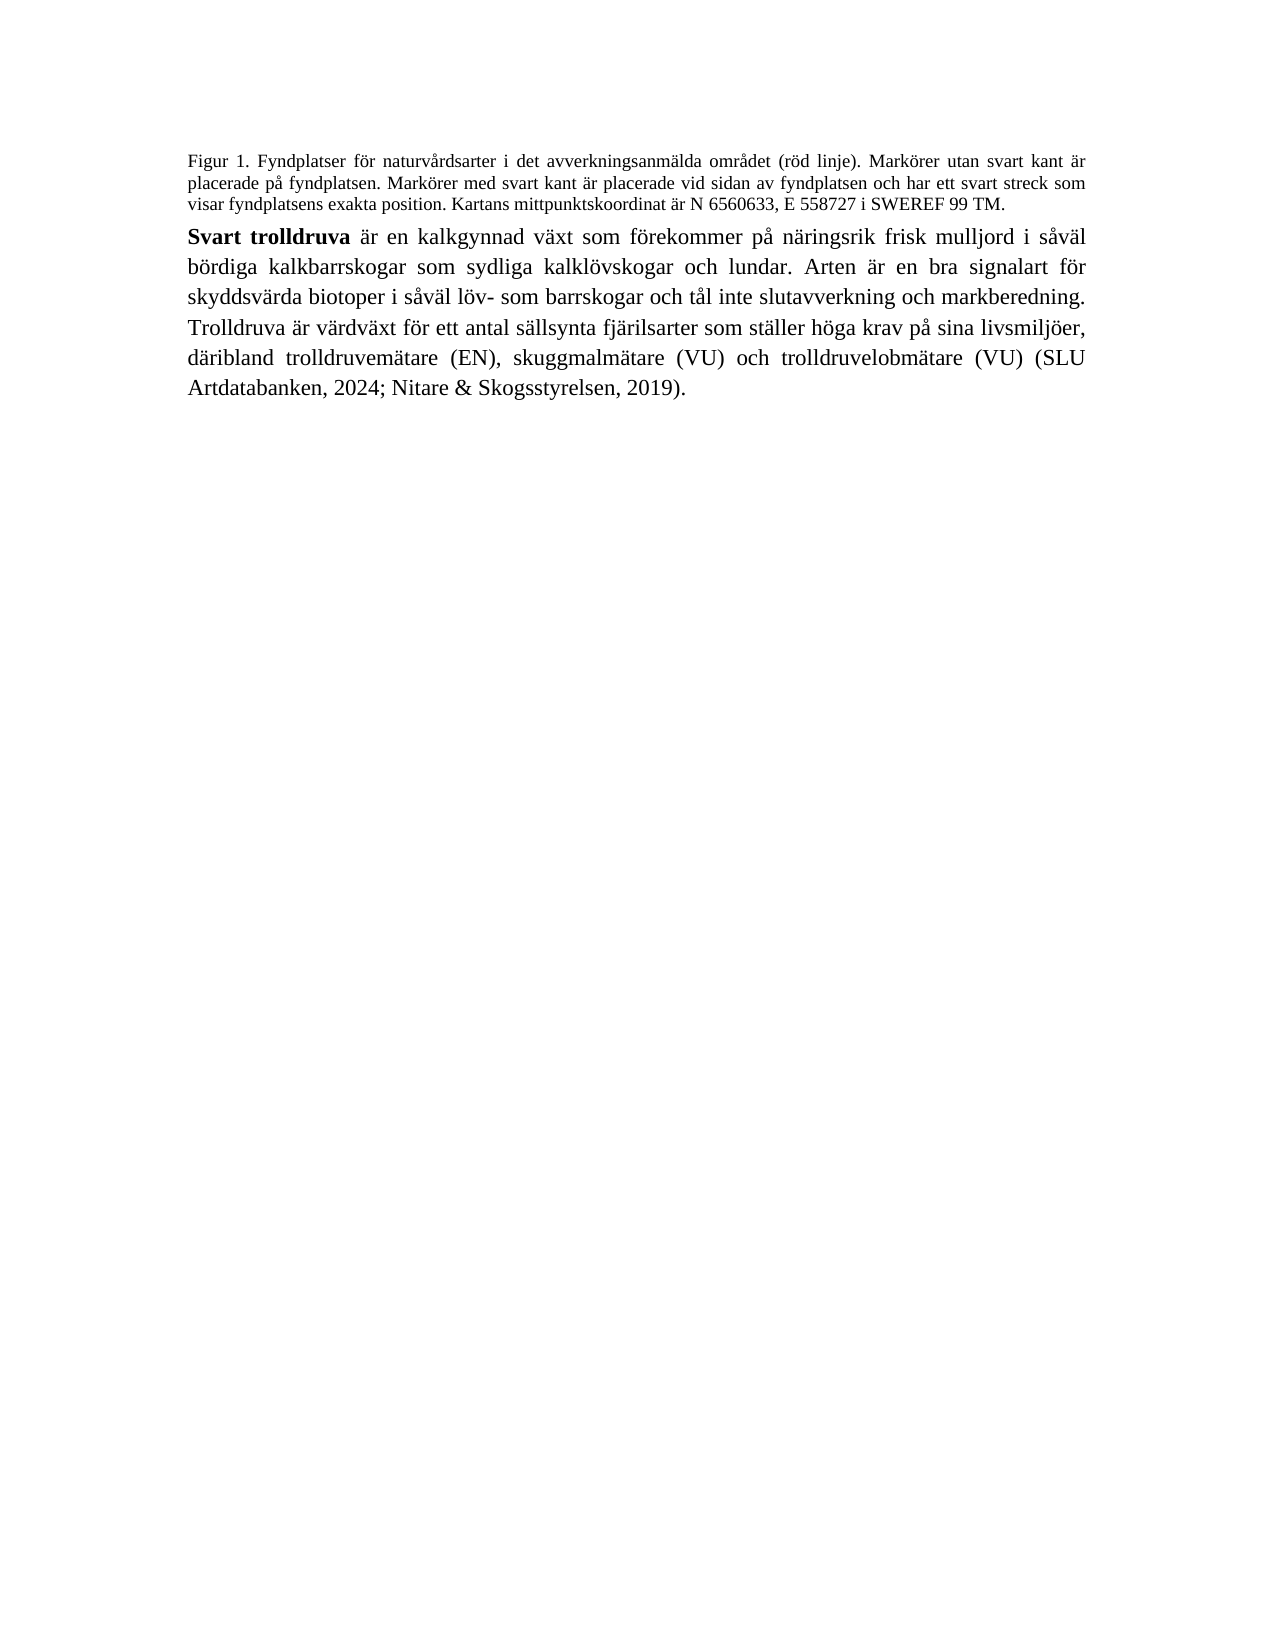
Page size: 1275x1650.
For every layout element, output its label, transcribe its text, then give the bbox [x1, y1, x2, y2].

text Figur 1. Fyndplatser för naturvårdsarter i det avverkningsanmälda området (röd linje). Markörer utan svart kant är placerade på fyndplatsen. Markörer med svart kant är placerade vid sidan av fyndplatsen och har ett svart streck som visar fyndplatsens exakta position. Kartans mittpunktskoordinat är N 6560633, E 558727 i SWEREF 99 TM. [187, 150, 1087, 215]
text Svart trolldruva är en kalkgynnad växt som förekommer på näringsrik frisk mulljord i såväl bördiga kalkbarrskogar som sydliga kalklövskogar och lundar. Arten är en bra signalart för skyddsvärda biotoper i såväl löv- som barrskogar och tål inte slutavverkning och markberedning. Trolldruva är värdväxt för ett antal sällsynta fjärilsarter som ställer höga krav på sina livsmiljöer, däribland trolldruvemätare (EN), skuggmalmätare (VU) och trolldruvelobmätare (VU) (SLU Artdatabanken, 2024; Nitare & Skogsstyrelsen, 2019). [187, 223, 1087, 400]
